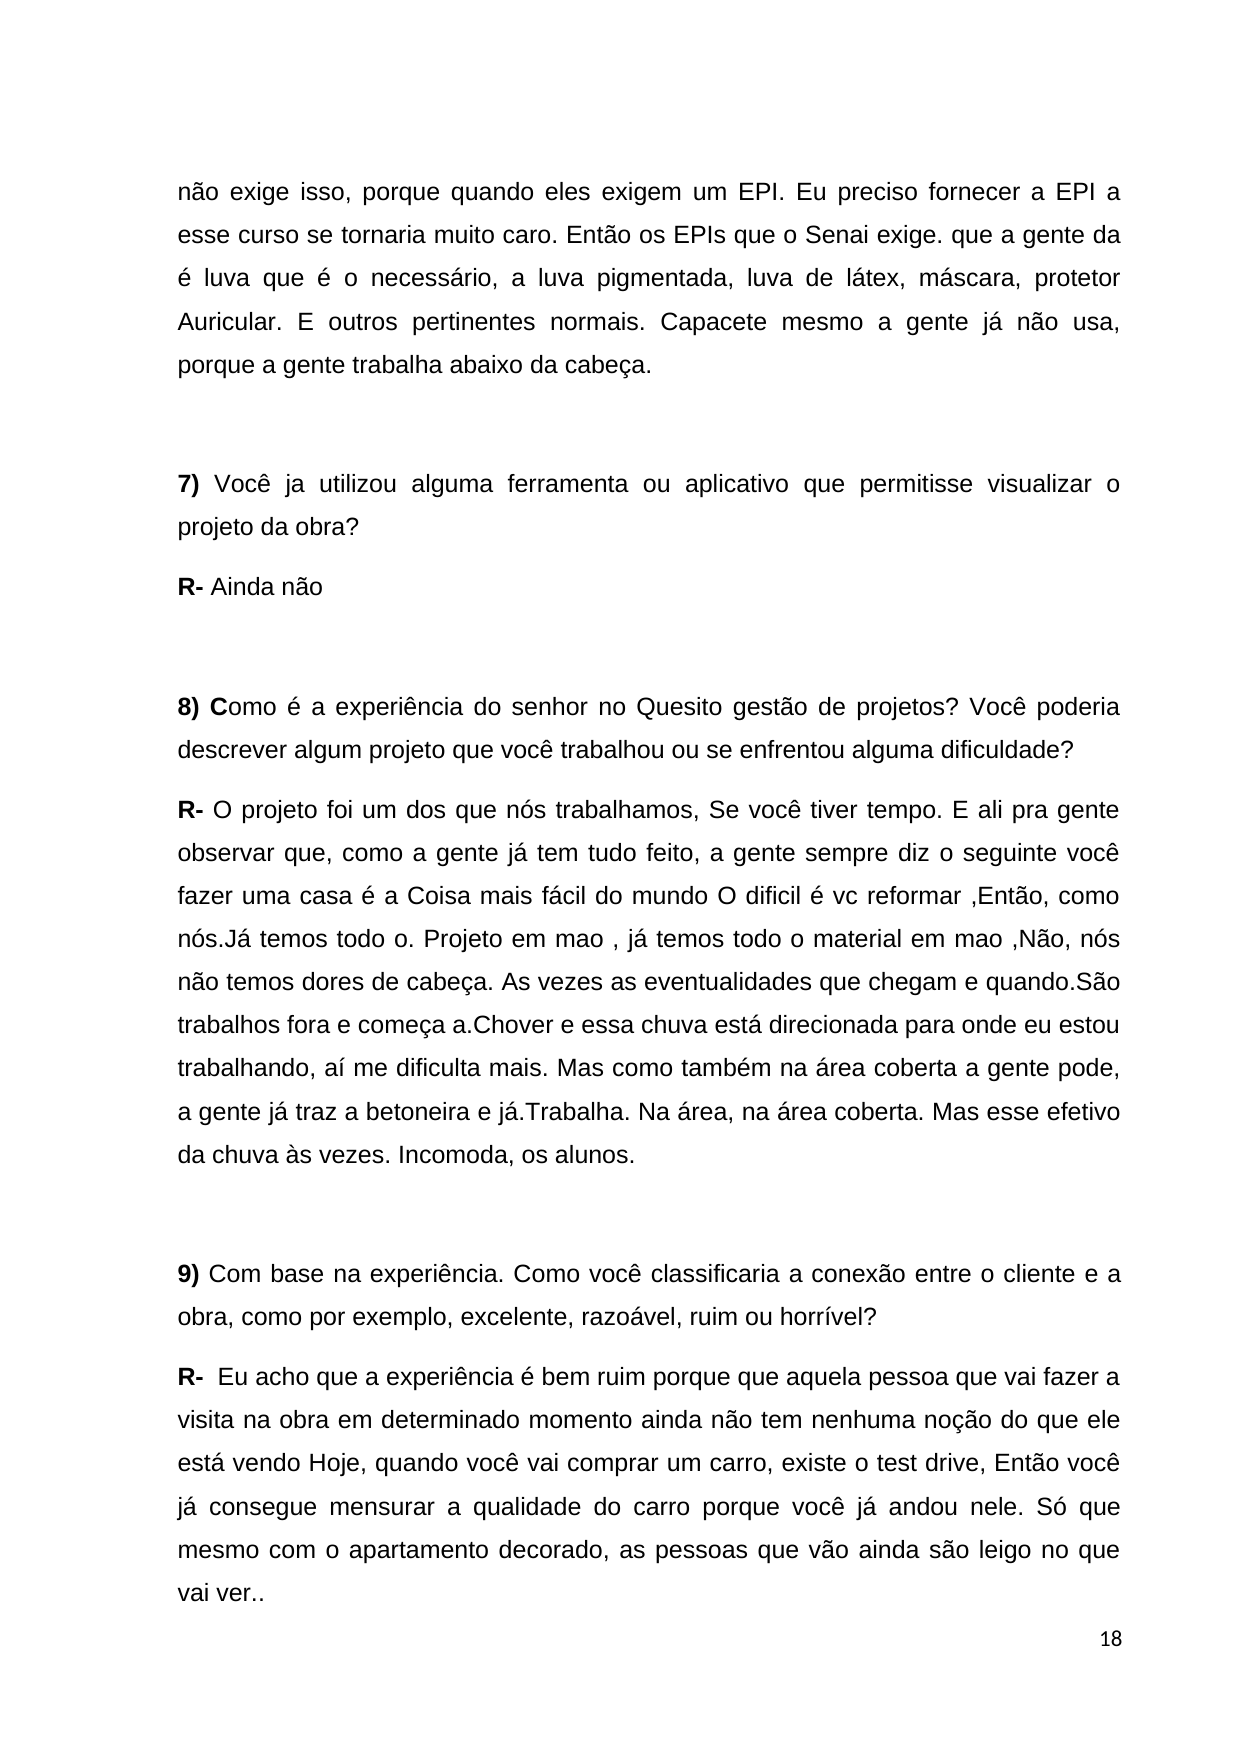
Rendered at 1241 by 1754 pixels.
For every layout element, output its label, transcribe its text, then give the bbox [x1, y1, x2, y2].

text 7) Você ja utilizou alguma ferramenta ou aplicativo que permitisse visualizar o projeto da obra? [177, 469, 1122, 541]
text R- Ainda não [177, 572, 1122, 601]
text 8) Como é a experiência do senhor no Quesito gestão de projetos? Você poderia descrever algum projeto que você trabalhou ou se enfrentou alguma dificuldade? [177, 692, 1122, 764]
text 9) Com base na experiência. Como você classificaria a conexão entre o cliente e a obra, como por exemplo, excelente, razoável, ruim ou horrível? [177, 1259, 1122, 1331]
text R- O projeto foi um dos que nós trabalhamos, Se você tiver tempo. E ali pra gente observar que, como a gente já tem tudo feito, a gente sempre diz o seguinte você fazer uma casa é a Coisa mais fácil do mundo O dificil é vc reformar ,Então, como nós.Já temos todo o. Projeto em mao , já temos todo o material em mao ,Não, nós não temos dores de cabeça. As vezes as eventualidades que chegam e quando.São trabalhos fora e começa a.Chover e essa chuva está direcionada para onde eu estou trabalhando, aí me dificulta mais. Mas como também na área coberta a gente pode, a gente já traz a betoneira e já.Trabalha. Na área, na área coberta. Mas esse efetivo da chuva às vezes. Incomoda, os alunos. [177, 795, 1122, 1168]
text R- Eu acho que a experiência é bem ruim porque que aquela pessoa que vai fazer a visita na obra em determinado momento ainda não tem nenhuma noção do que ele está vendo Hoje, quando você vai comprar um carro, existe o test drive, Então você já consegue mensurar a qualidade do carro porque você já andou nele. Só que mesmo com o apartamento decorado, as pessoas que vão ainda são leigo no que vai ver.. [177, 1362, 1122, 1607]
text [177, 177, 1122, 378]
